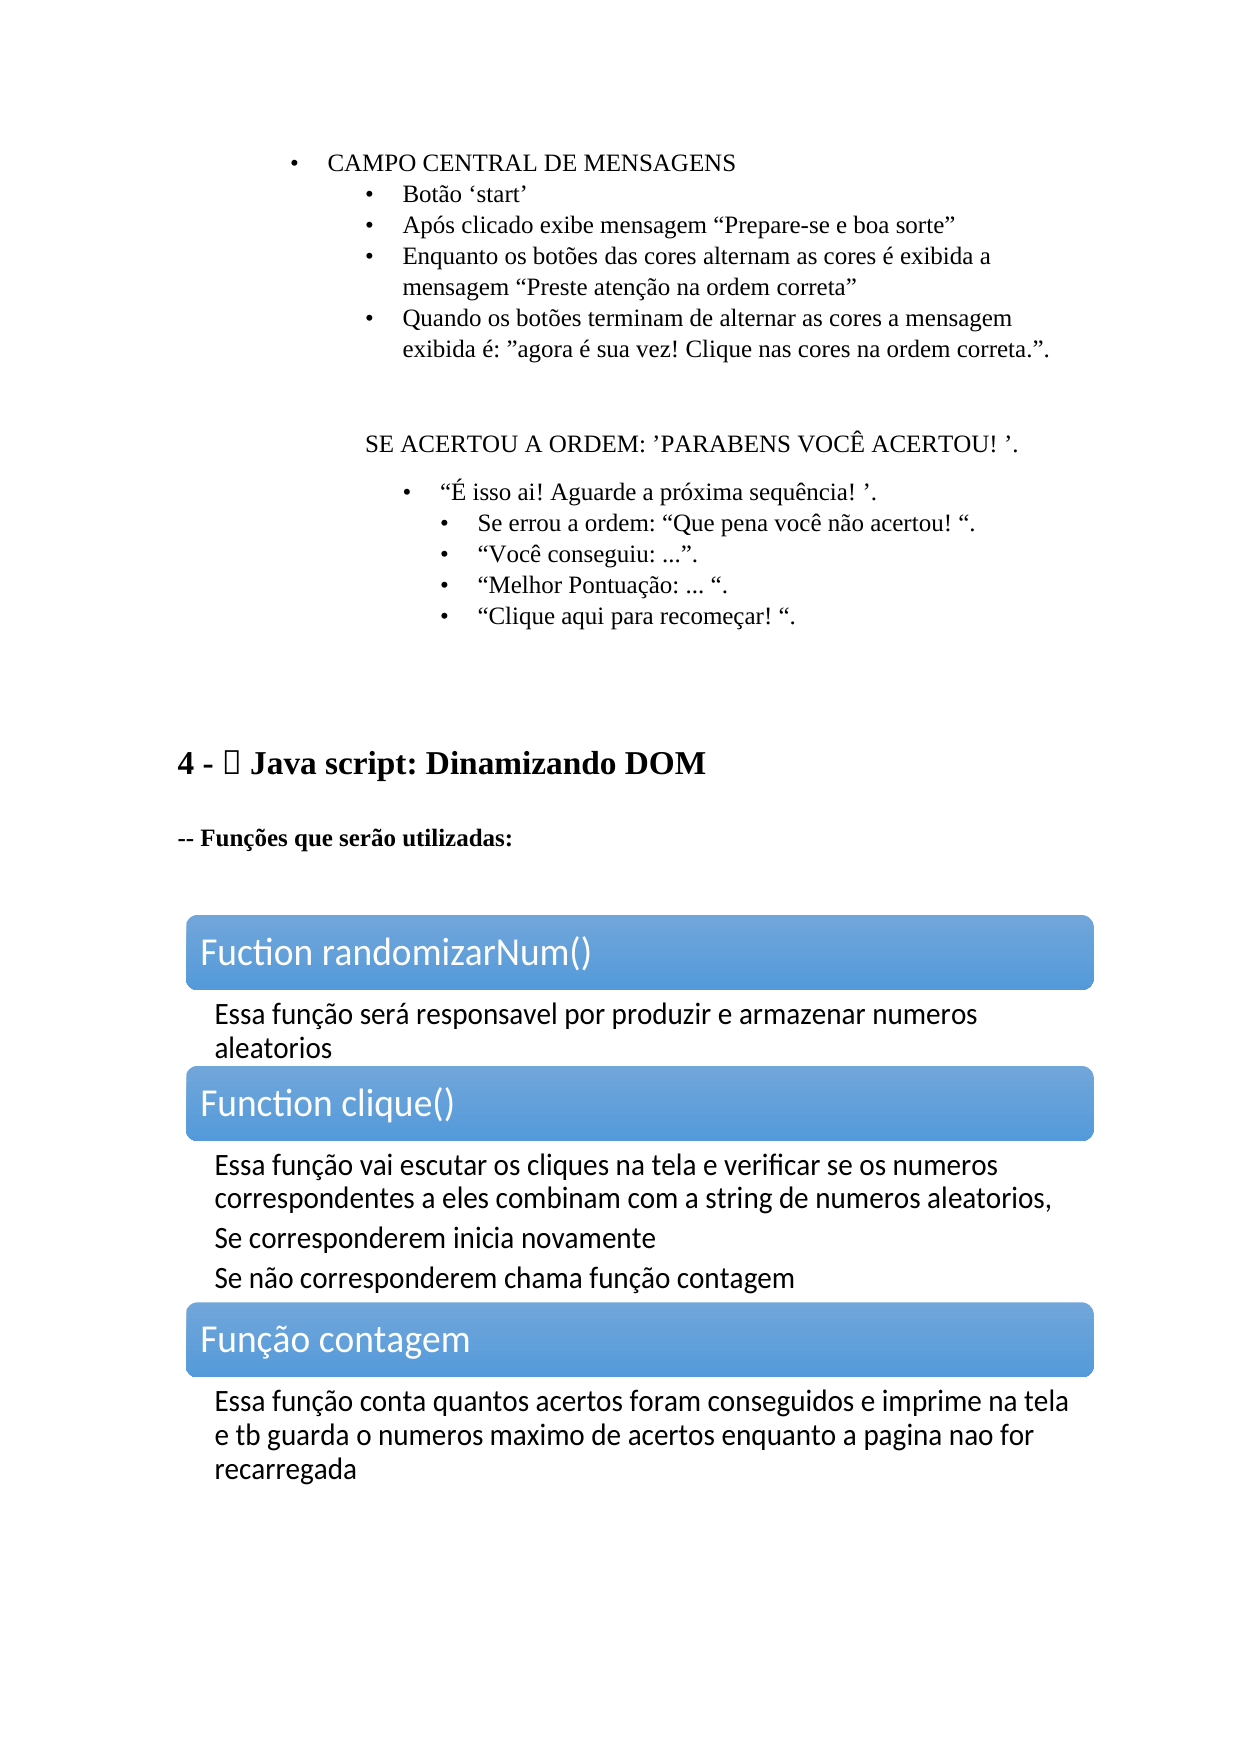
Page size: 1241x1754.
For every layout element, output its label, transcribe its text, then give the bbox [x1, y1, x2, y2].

list CAMPO CENTRAL DE MENSAGENS [290, 148, 1063, 176]
list Enquanto os botões das cores alternam as cores é exibida a mensagem “Preste atenção na ordem correta” [365, 241, 1063, 301]
list “Clique aqui para recomeçar! “. [440, 601, 1063, 630]
list Se errou a ordem: “Que pena você não acertou! “. [440, 508, 1063, 537]
list “Melhor Pontuação: ... “. [440, 570, 1063, 599]
list Botão ‘start’ [365, 179, 1063, 207]
text -- Funções que serão utilizadas: [177, 823, 1063, 851]
list “É isso ai! Aguarde a próxima sequência! ’. [402, 477, 1063, 506]
list “Você conseguiu: ...”. [440, 539, 1063, 568]
list Após clicado exibe mensagem “Prepare-se e boa sorte” [365, 210, 1063, 238]
text 4 - 🎲 Java script: Dinamizando DOM [177, 739, 1063, 784]
list Quando os botões terminam de alternar as cores a mensagem exibida é: ”agora é sua vez! Clique nas cores na ordem correta.”. [365, 303, 1063, 363]
text SE ACERTOU A ORDEM: ’PARABENS VOCÊ ACERTOU! ’. [365, 429, 1063, 458]
